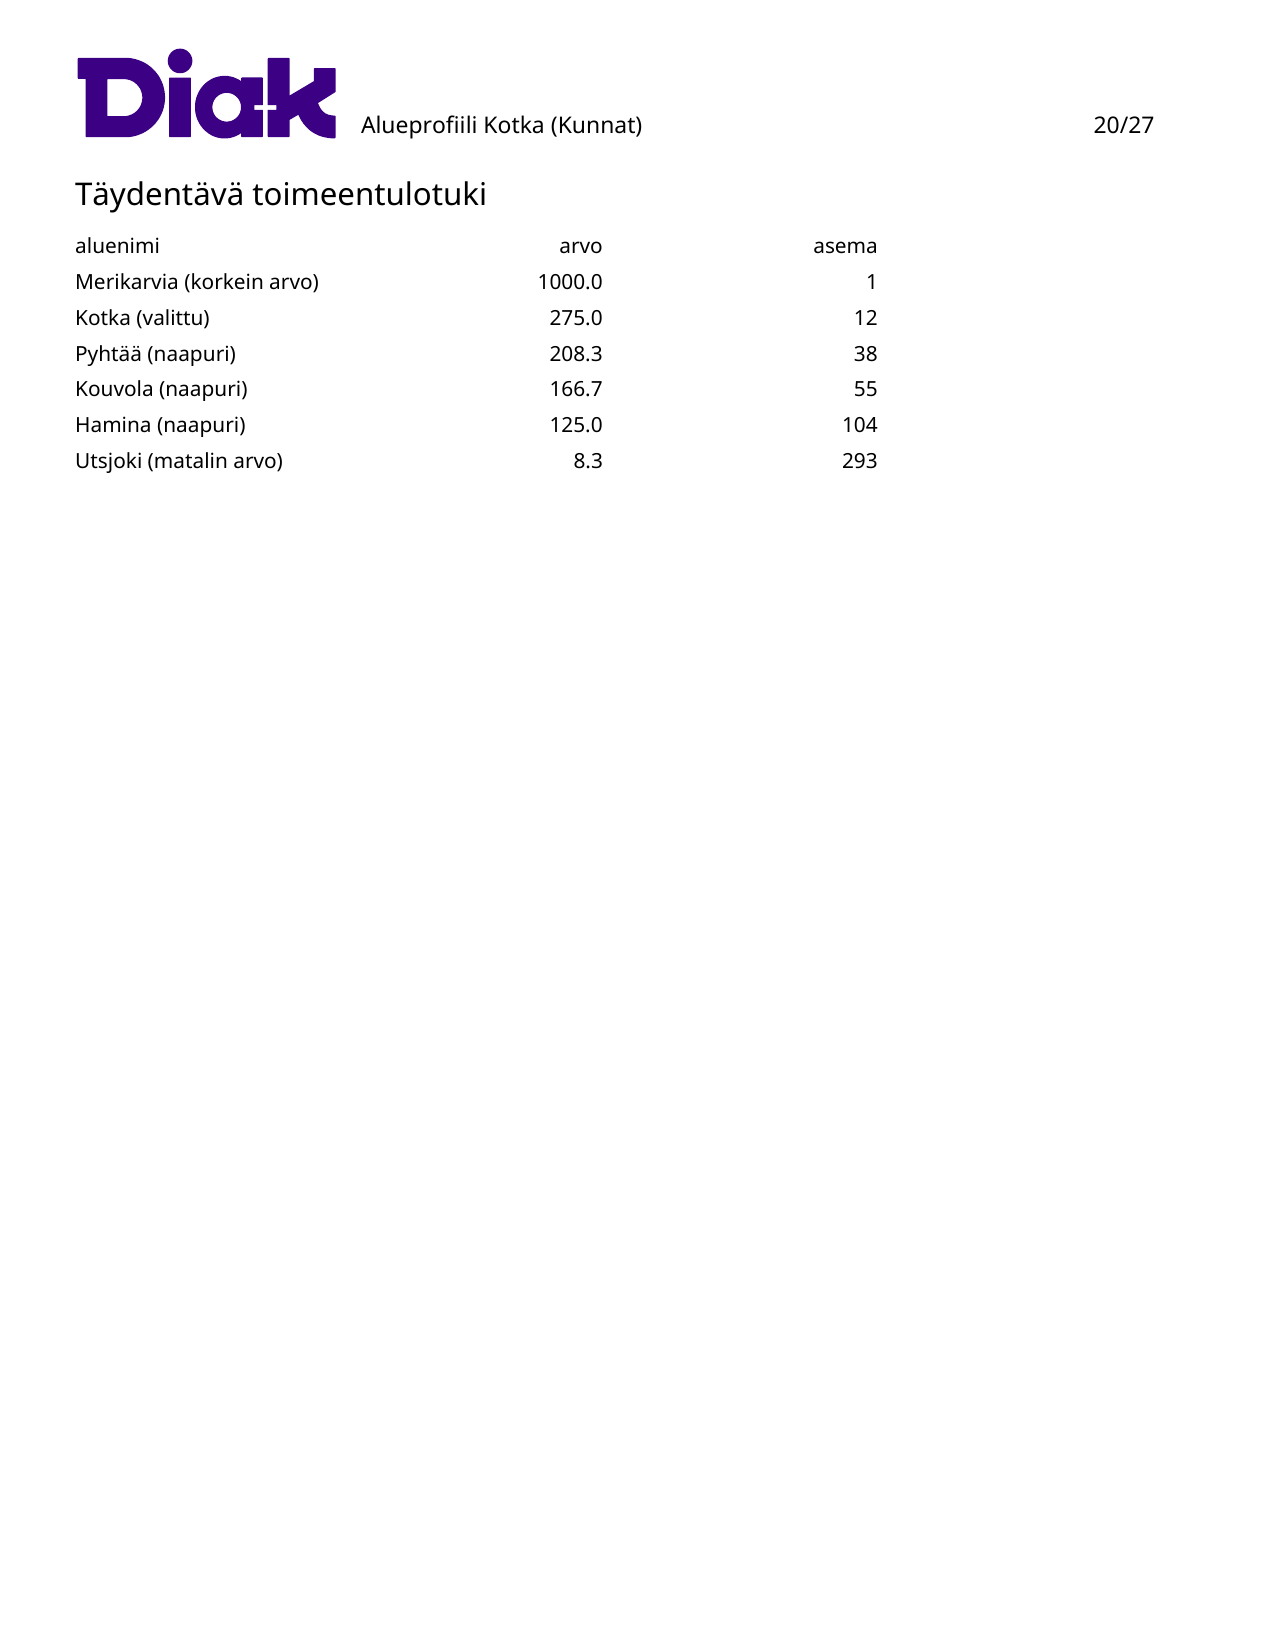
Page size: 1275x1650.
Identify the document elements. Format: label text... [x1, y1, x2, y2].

table_cell Utsjoki (matalin arvo) [64, 443, 339, 479]
table_cell 293 [614, 443, 889, 479]
table_cell 1000.0 [339, 263, 614, 299]
table_cell Merikarvia (korkein arvo) [64, 263, 339, 299]
table_header aluenimi [64, 227, 339, 263]
table_cell Kouvola (naapuri) [64, 371, 339, 407]
table_cell 8.3 [339, 443, 614, 479]
table_cell Hamina (naapuri) [64, 407, 339, 443]
table_cell 12 [614, 299, 889, 335]
table_header arvo [339, 227, 614, 263]
table_cell 208.3 [339, 335, 614, 371]
table_cell Pyhtää (naapuri) [64, 335, 339, 371]
table_cell Kotka (valittu) [64, 299, 339, 335]
table_cell 38 [614, 335, 889, 371]
table_cell 125.0 [339, 407, 614, 443]
table_header asema [614, 227, 889, 263]
table_cell 1 [614, 263, 889, 299]
table_cell 55 [614, 371, 889, 407]
table_cell 104 [614, 407, 889, 443]
table_cell 275.0 [339, 299, 614, 335]
subtitle Täydentävä toimeentulotuki [75, 172, 1200, 214]
table_cell 166.7 [339, 371, 614, 407]
